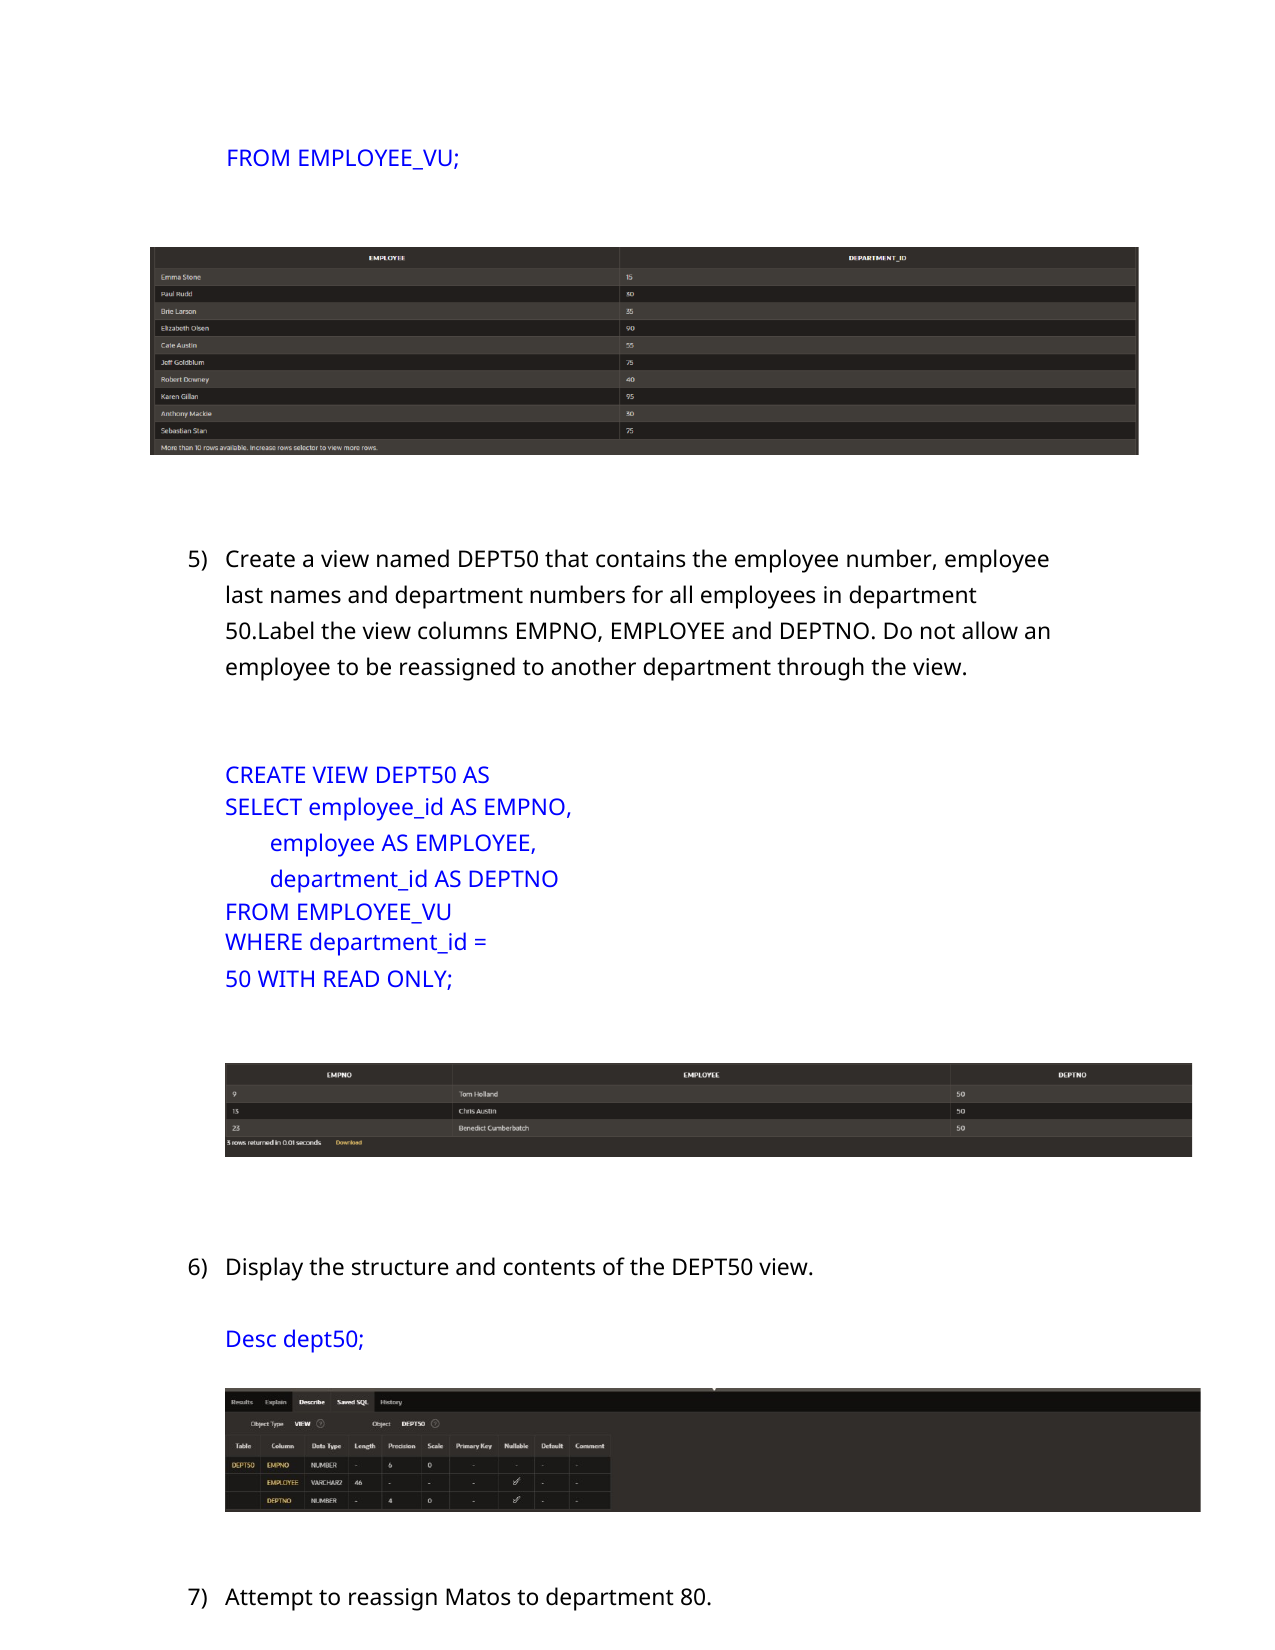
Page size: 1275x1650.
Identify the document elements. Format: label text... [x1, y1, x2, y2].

text Desc dept50; [225, 1322, 1225, 1354]
text CREATE VIEW DEPT50 AS [225, 759, 1225, 791]
text WHERE department_id = 50 WITH READ ONLY; [225, 926, 516, 994]
picture [225, 1388, 1201, 1512]
text FROM EMPLOYEE_VU; [226, 142, 1225, 173]
picture [225, 1063, 1193, 1157]
picture [150, 247, 1139, 455]
list Attempt to reassign Matos to department 80. [187, 1581, 1225, 1612]
list Display the structure and contents of the DEPT50 view. [187, 1251, 1225, 1282]
text SELECT employee_id AS EMPNO, employee AS EMPLOYEE, department_id AS DEPTNO [225, 791, 586, 895]
text FROM EMPLOYEE_VU [225, 900, 1225, 926]
list Create a view named DEPT50 that contains the employee number, employee last names and department numbers for all employees in department 50.Label the view columns EMPNO, EMPLOYEE and DEPTNO. Do not allow an employee to be reassigned to another department through the view. [187, 542, 1067, 682]
